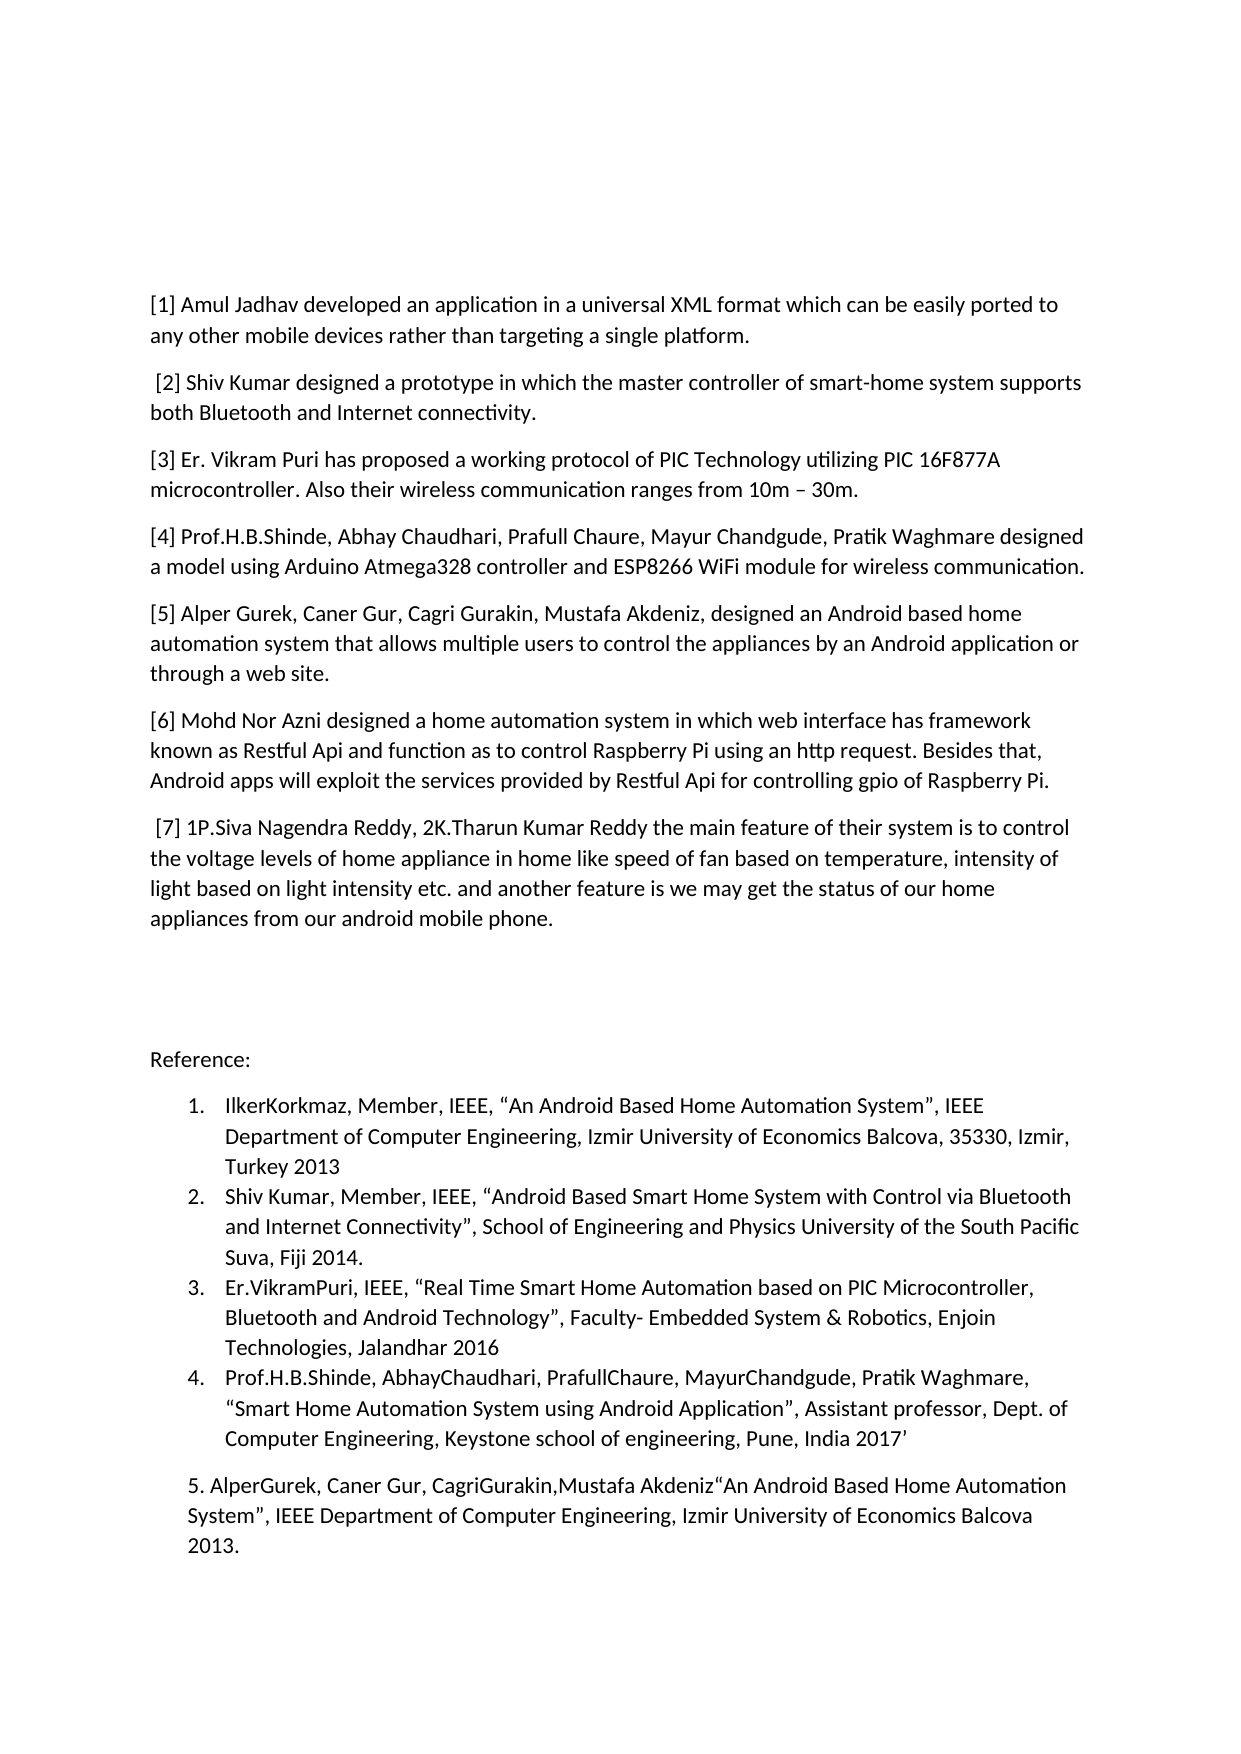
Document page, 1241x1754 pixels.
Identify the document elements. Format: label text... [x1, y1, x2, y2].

text [3] Er. Vikram Puri has proposed a working protocol of PIC Technology utilizing PIC 16F877A microcontroller. Also their wireless communication ranges from 10m – 30m. [150, 445, 1090, 503]
text [2] Shiv Kumar designed a prototype in which the master controller of smart-home system supports both Bluetooth and Internet connectivity. [150, 368, 1090, 426]
list Er.VikramPuri, IEEE, “Real Time Smart Home Automation based on PIC Microcontroller, Bluetooth and Android Technology”, Faculty- Embedded System & Robotics, Enjoin Technologies, Jalandhar 2016 [187, 1273, 1090, 1361]
text [6] Mohd Nor Azni designed a home automation system in which web interface has framework known as Restful Api and function as to control Raspberry Pi using an http request. Besides that, Android apps will exploit the services provided by Restful Api for controlling gpio of Raspberry Pi. [150, 706, 1090, 795]
text [5] Alper Gurek, Caner Gur, Cagri Gurakin, Mustafa Akdeniz, designed an Android based home automation system that allows multiple users to control the appliances by an Android application or through a web site. [150, 599, 1090, 687]
list Prof.H.B.Shinde, AbhayChaudhari, PrafullChaure, MayurChandgude, Pratik Waghmare, “Smart Home Automation System using Android Application”, Assistant professor, Dept. of Computer Engineering, Keystone school of engineering, Pune, India 2017’ [187, 1363, 1090, 1452]
list IlkerKorkmaz, Member, IEEE, “An Android Based Home Automation System”, IEEE Department of Computer Engineering, Izmir University of Economics Balcova, 35330, Izmir, Turkey 2013 [187, 1092, 1090, 1180]
text 5. AlperGurek, Caner Gur, CagriGurakin,Mustafa Akdeniz“An Android Based Home Automation System”, IEEE Department of Computer Engineering, Izmir University of Economics Balcova 2013. [187, 1471, 1090, 1559]
list Shiv Kumar, Member, IEEE, “Android Based Smart Home System with Control via Bluetooth and Internet Connectivity”, School of Engineering and Physics University of the South Pacific Suva, Fiji 2014. [187, 1182, 1090, 1271]
text [7] 1P.Siva Nagendra Reddy, 2K.Tharun Kumar Reddy the main feature of their system is to control the voltage levels of home appliance in home like speed of fan based on temperature, intensity of light based on light intensity etc. and another feature is we may get the status of our home appliances from our android mobile phone. [150, 813, 1090, 932]
text Reference: [150, 1045, 1090, 1073]
text [1] Amul Jadhav developed an application in a universal XML format which can be easily ported to any other mobile devices rather than targeting a single platform. [150, 291, 1090, 349]
text [4] Prof.H.B.Shinde, Abhay Chaudhari, Prafull Chaure, Mayur Chandgude, Pratik Waghmare designed a model using Arduino Atmega328 controller and ESP8266 WiFi module for wireless communication. [150, 522, 1090, 580]
